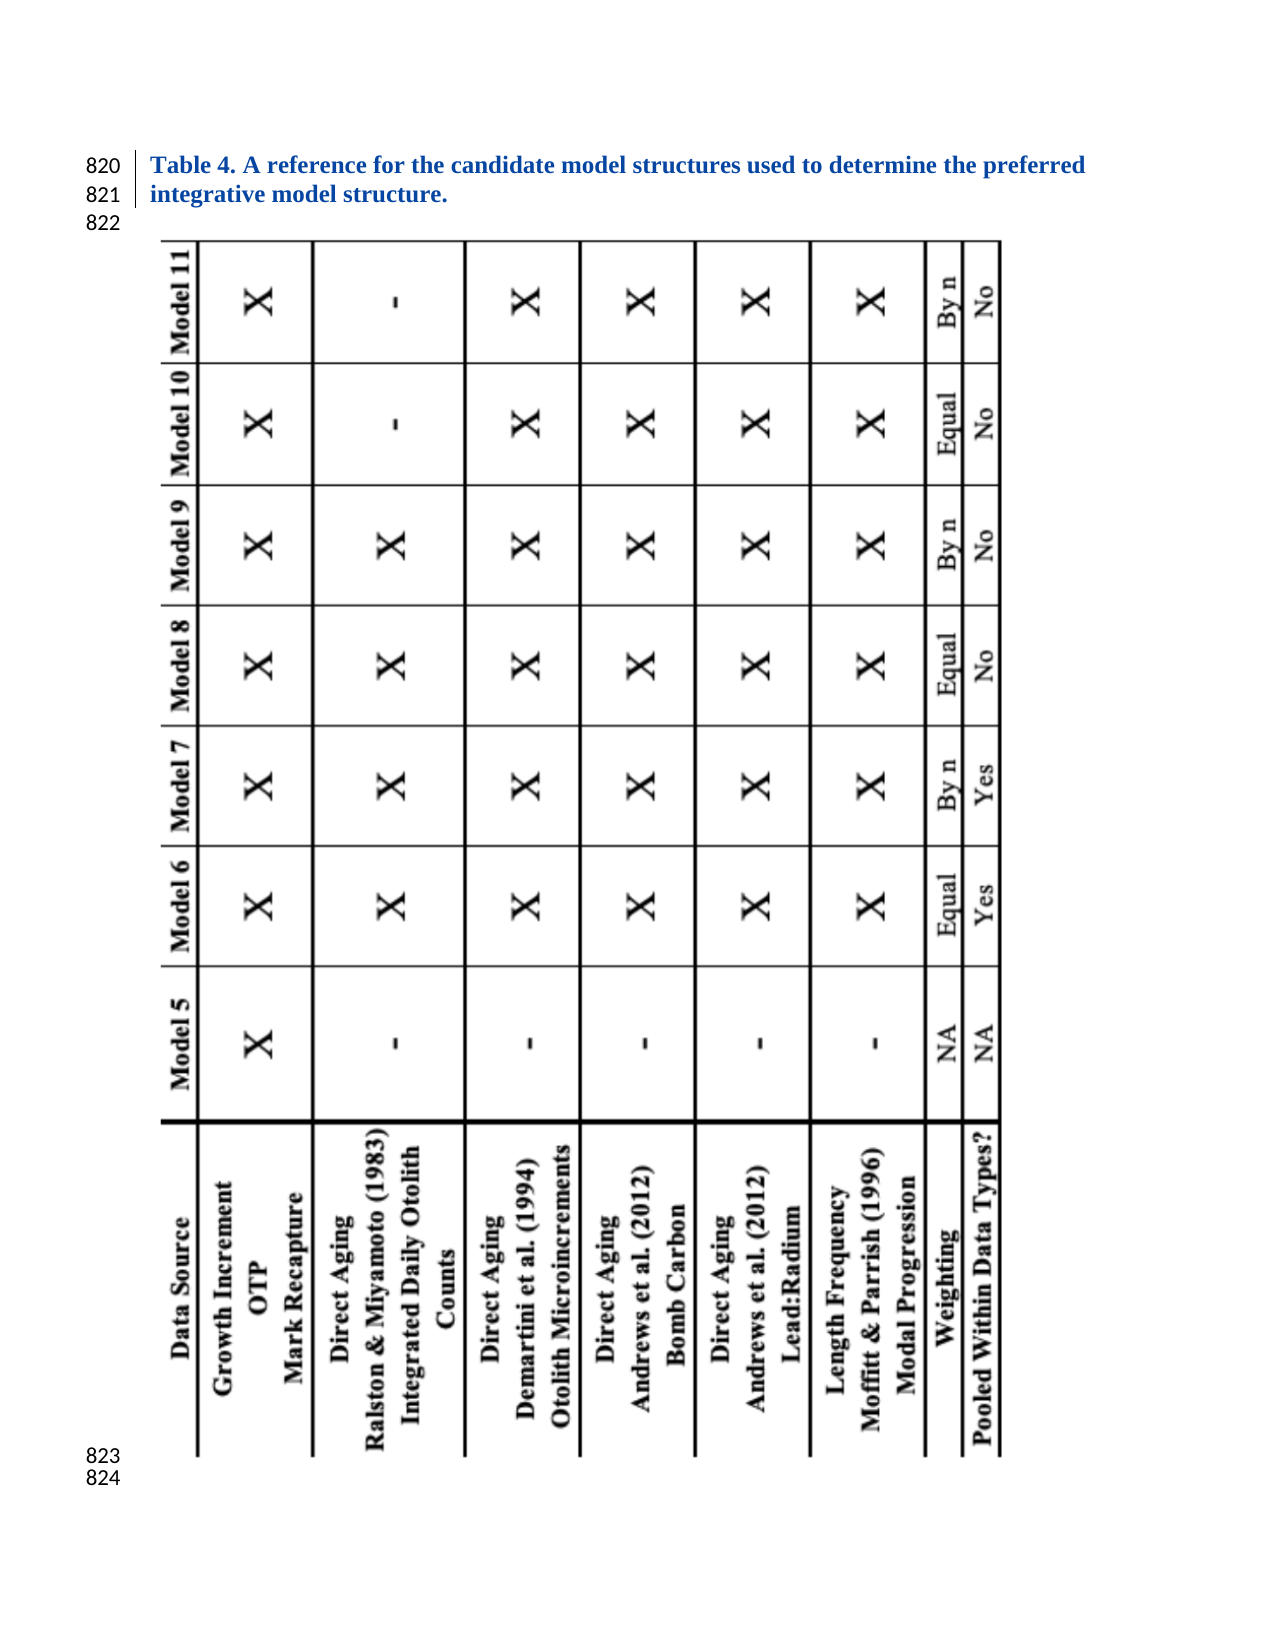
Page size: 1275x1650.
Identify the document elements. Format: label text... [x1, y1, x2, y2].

picture [161, 240, 1002, 1463]
text Table 4. A reference for the candidate model structures used to determine the preferred integrative model structure. [150, 150, 1125, 207]
